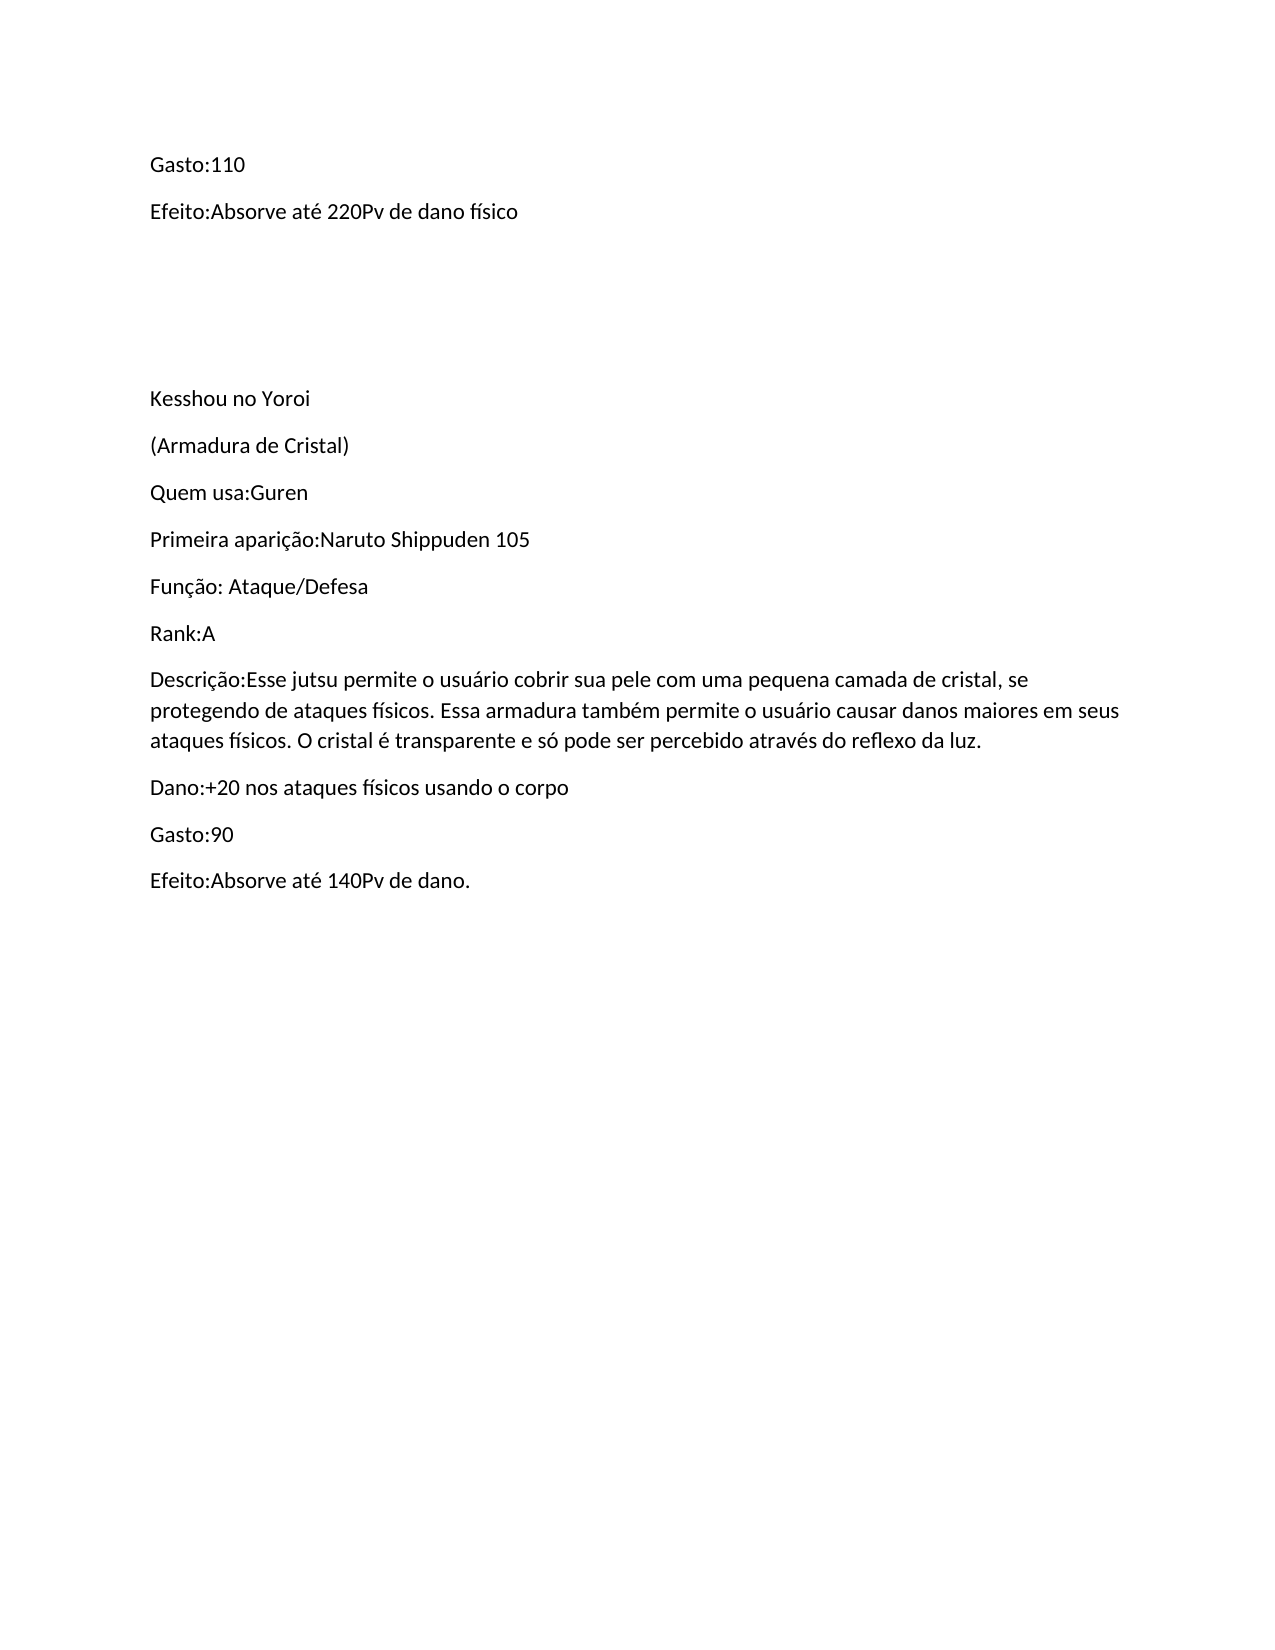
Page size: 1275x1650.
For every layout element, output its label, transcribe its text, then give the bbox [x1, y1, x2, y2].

text Kesshou no Yoroi [150, 384, 1125, 412]
text Gasto:90 [150, 820, 1125, 848]
text Efeito:Absorve até 140Pv de dano. [150, 867, 1125, 895]
text Função: Ataque/Defesa [150, 572, 1125, 600]
text Dano:+20 nos ataques físicos usando o corpo [150, 773, 1125, 801]
text Descrição:Esse jutsu permite o usuário cobrir sua pele com uma pequena camada de cristal, se protegendo de ataques físicos. Essa armadura também permite o usuário causar danos maiores em seus ataques físicos. O cristal é transparente e só pode ser percebido através do reflexo da luz. [150, 666, 1125, 754]
text (Armadura de Cristal) [150, 431, 1125, 459]
text Rank:A [150, 619, 1125, 647]
text Primeira aparição:Naruto Shippuden 105 [150, 525, 1125, 553]
text Efeito:Absorve até 220Pv de dano físico [150, 197, 1125, 225]
text Gasto:110 [150, 150, 1125, 178]
text Quem usa:Guren [150, 478, 1125, 506]
